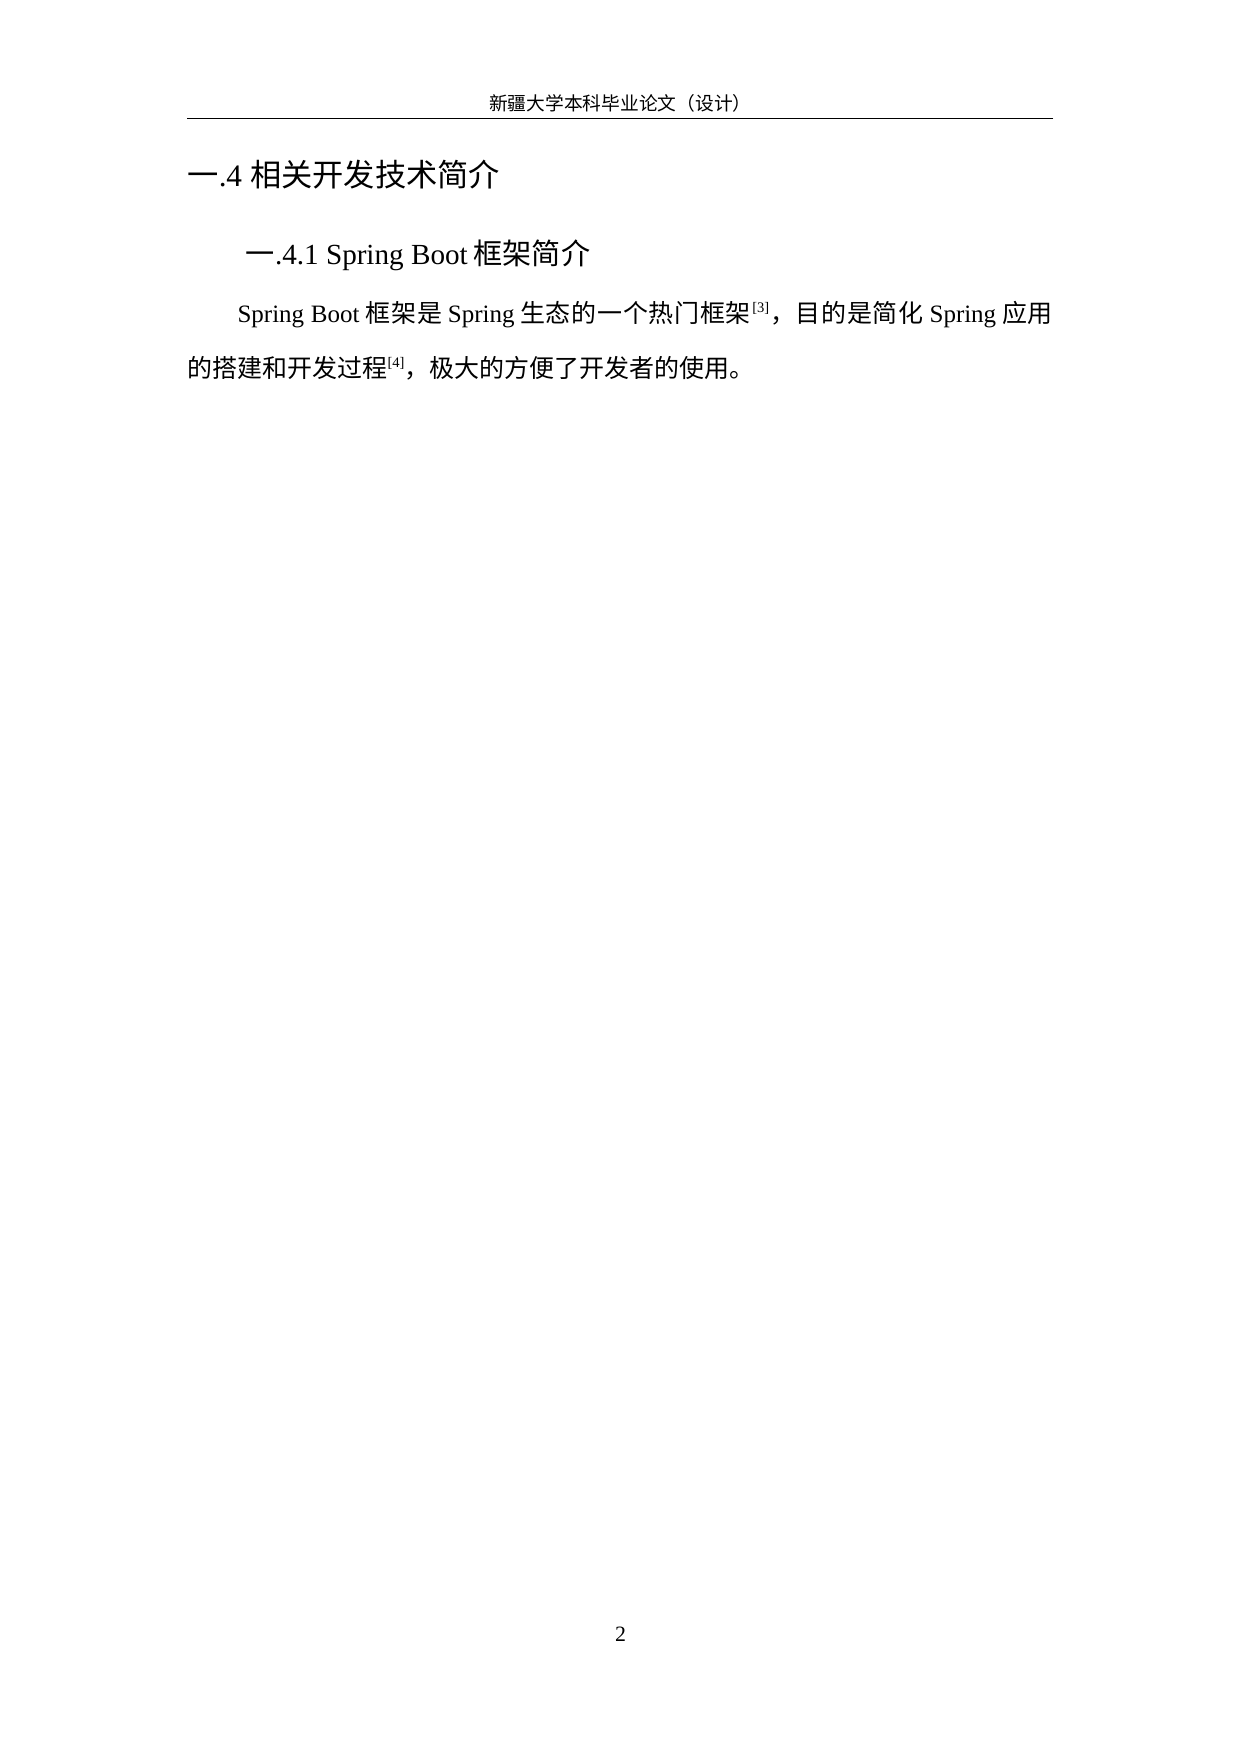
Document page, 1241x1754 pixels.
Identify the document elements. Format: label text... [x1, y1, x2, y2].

subtitle Spring Boot框架简介 [187, 230, 1053, 273]
subtitle 相关开发技术简介 [187, 150, 1053, 195]
text Spring Boot框架是Spring生态的一个热门框架[3]，目的是简化Spring应用的搭建和开发过程[4]，极大的方便了开发者的使用。 [187, 294, 1053, 384]
